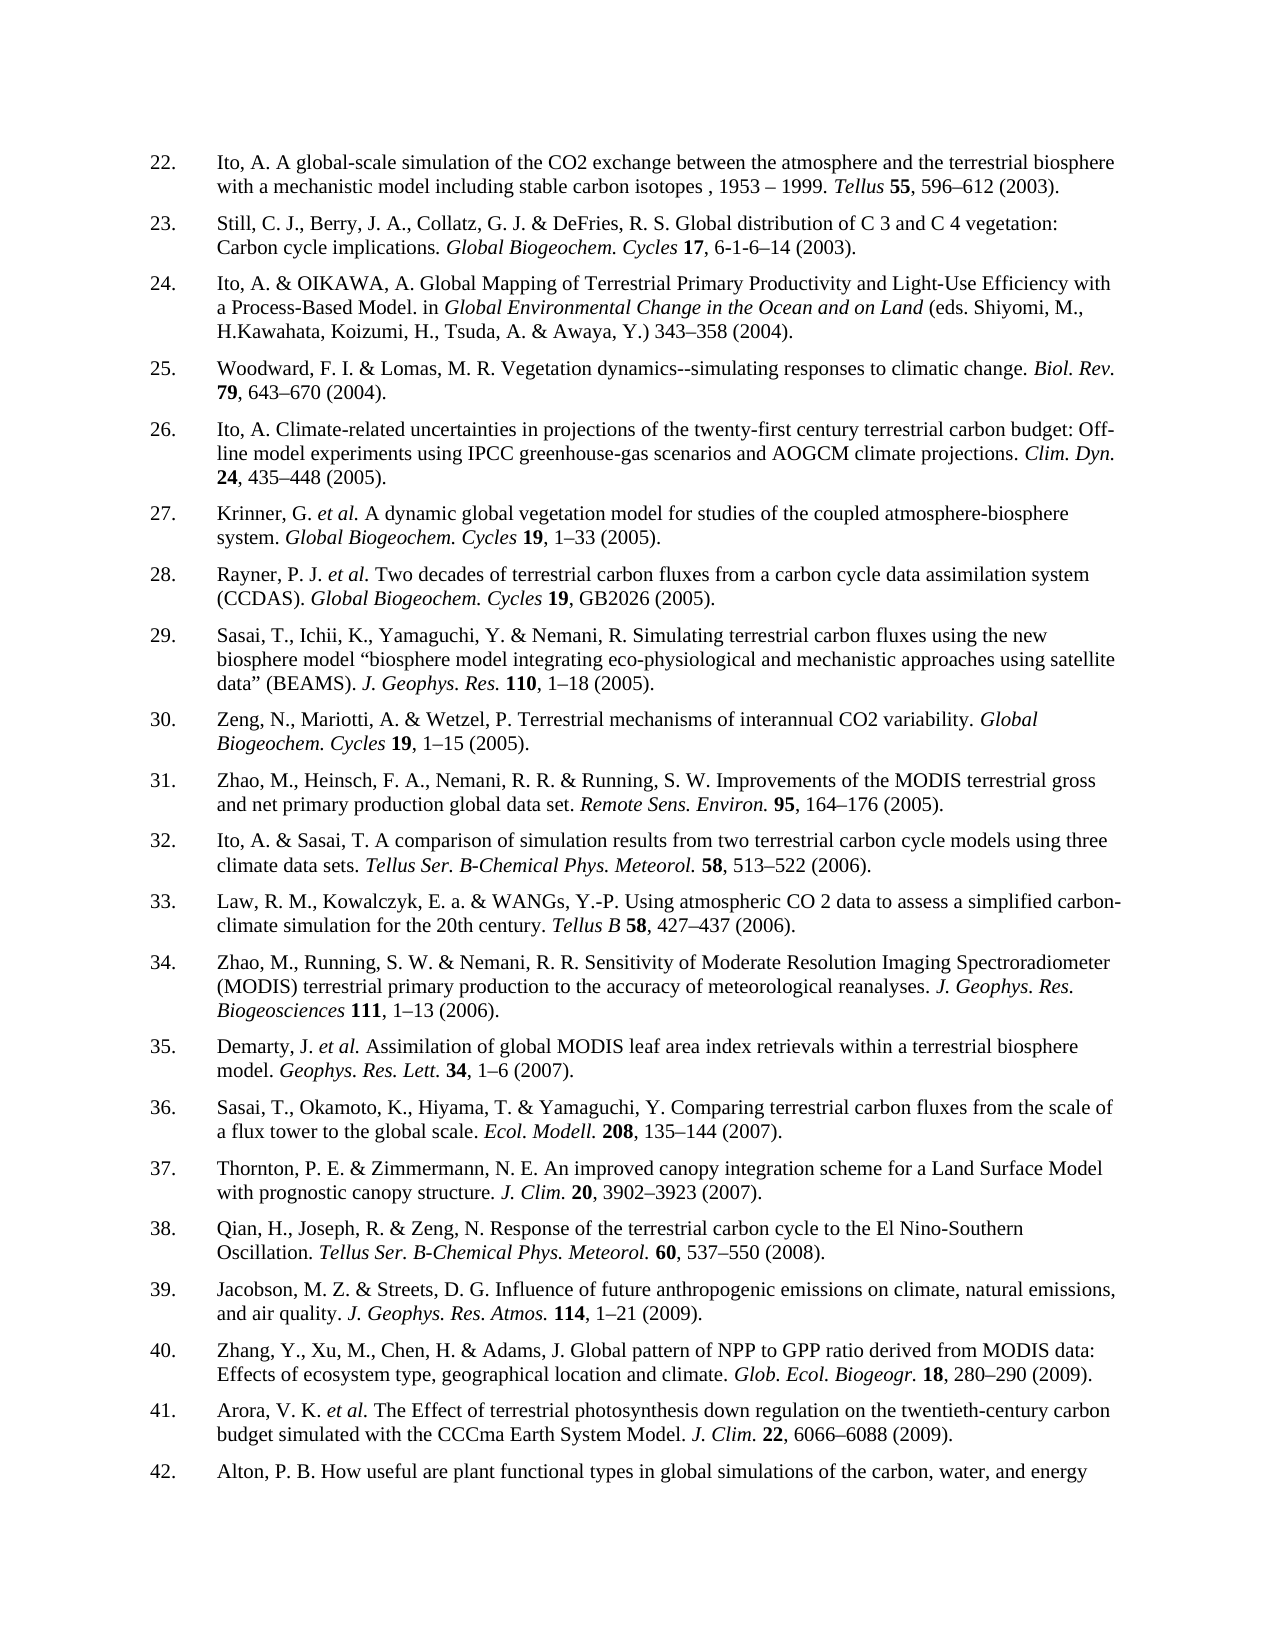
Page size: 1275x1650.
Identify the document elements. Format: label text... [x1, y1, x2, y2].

text 25. Woodward, F. I. & Lomas, M. R. Vegetation dynamics--simulating responses to climatic change. Biol. Rev. 79, 643–670 (2004). [150, 356, 1125, 404]
text 39. Jacobson, M. Z. & Streets, D. G. Influence of future anthropogenic emissions on climate, natural emissions, and air quality. J. Geophys. Res. Atmos. 114, 1–21 (2009). [150, 1277, 1125, 1325]
text 30. Zeng, N., Mariotti, A. & Wetzel, P. Terrestrial mechanisms of interannual CO2 variability. Global Biogeochem. Cycles 19, 1–15 (2005). [150, 707, 1125, 755]
text 38. Qian, H., Joseph, R. & Zeng, N. Response of the terrestrial carbon cycle to the El Nino-Southern Oscillation. Tellus Ser. B-Chemical Phys. Meteorol. 60, 537–550 (2008). [150, 1216, 1125, 1264]
text 27. Krinner, G. et al. A dynamic global vegetation model for studies of the coupled atmosphere-biosphere system. Global Biogeochem. Cycles 19, 1–33 (2005). [150, 501, 1125, 549]
text 26. Ito, A. Climate-related uncertainties in projections of the twenty-first century terrestrial carbon budget: Off-line model experiments using IPCC greenhouse-gas scenarios and AOGCM climate projections. Clim. Dyn. 24, 435–448 (2005). [150, 417, 1125, 489]
text 40. Zhang, Y., Xu, M., Chen, H. & Adams, J. Global pattern of NPP to GPP ratio derived from MODIS data: Effects of ecosystem type, geographical location and climate. Glob. Ecol. Biogeogr. 18, 280–290 (2009). [150, 1337, 1125, 1386]
text 31. Zhao, M., Heinsch, F. A., Nemani, R. R. & Running, S. W. Improvements of the MODIS terrestrial gross and net primary production global data set. Remote Sens. Environ. 95, 164–176 (2005). [150, 768, 1125, 816]
text 35. Demarty, J. et al. Assimilation of global MODIS leaf area index retrievals within a terrestrial biosphere model. Geophys. Res. Lett. 34, 1–6 (2007). [150, 1034, 1125, 1082]
text 24. Ito, A. & OIKAWA, A. Global Mapping of Terrestrial Primary Productivity and Light-Use Efficiency with a Process-Based Model. in Global Environmental Change in the Ocean and on Land (eds. Shiyomi, M., H.Kawahata, Koizumi, H., Tsuda, A. & Awaya, Y.) 343–358 (2004). [150, 271, 1125, 343]
text 28. Rayner, P. J. et al. Two decades of terrestrial carbon fluxes from a carbon cycle data assimilation system (CCDAS). Global Biogeochem. Cycles 19, GB2026 (2005). [150, 562, 1125, 610]
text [150, 1459, 1125, 1483]
text 34. Zhao, M., Running, S. W. & Nemani, R. R. Sensitivity of Moderate Resolution Imaging Spectroradiometer (MODIS) terrestrial primary production to the accuracy of meteorological reanalyses. J. Geophys. Res. Biogeosciences 111, 1–13 (2006). [150, 950, 1125, 1022]
text 33. Law, R. M., Kowalczyk, E. a. & WANGs, Y.-P. Using atmospheric CO 2 data to assess a simplified carbon-climate simulation for the 20th century. Tellus B 58, 427–437 (2006). [150, 889, 1125, 937]
text 22. Ito, A. A global-scale simulation of the CO2 exchange between the atmosphere and the terrestrial biosphere with a mechanistic model including stable carbon isotopes , 1953 – 1999. Tellus 55, 596–612 (2003). [150, 150, 1125, 198]
text 36. Sasai, T., Okamoto, K., Hiyama, T. & Yamaguchi, Y. Comparing terrestrial carbon fluxes from the scale of a flux tower to the global scale. Ecol. Modell. 208, 135–144 (2007). [150, 1095, 1125, 1143]
text 23. Still, C. J., Berry, J. A., Collatz, G. J. & DeFries, R. S. Global distribution of C 3 and C 4 vegetation: Carbon cycle implications. Global Biogeochem. Cycles 17, 6-1-6–14 (2003). [150, 211, 1125, 259]
text 37. Thornton, P. E. & Zimmermann, N. E. An improved canopy integration scheme for a Land Surface Model with prognostic canopy structure. J. Clim. 20, 3902–3923 (2007). [150, 1156, 1125, 1204]
text 41. Arora, V. K. et al. The Effect of terrestrial photosynthesis down regulation on the twentieth-century carbon budget simulated with the CCCma Earth System Model. J. Clim. 22, 6066–6088 (2009). [150, 1398, 1125, 1446]
text 32. Ito, A. & Sasai, T. A comparison of simulation results from two terrestrial carbon cycle models using three climate data sets. Tellus Ser. B-Chemical Phys. Meteorol. 58, 513–522 (2006). [150, 828, 1125, 877]
text 29. Sasai, T., Ichii, K., Yamaguchi, Y. & Nemani, R. Simulating terrestrial carbon fluxes using the new biosphere model “biosphere model integrating eco-physiological and mechanistic approaches using satellite data” (BEAMS). J. Geophys. Res. 110, 1–18 (2005). [150, 622, 1125, 695]
